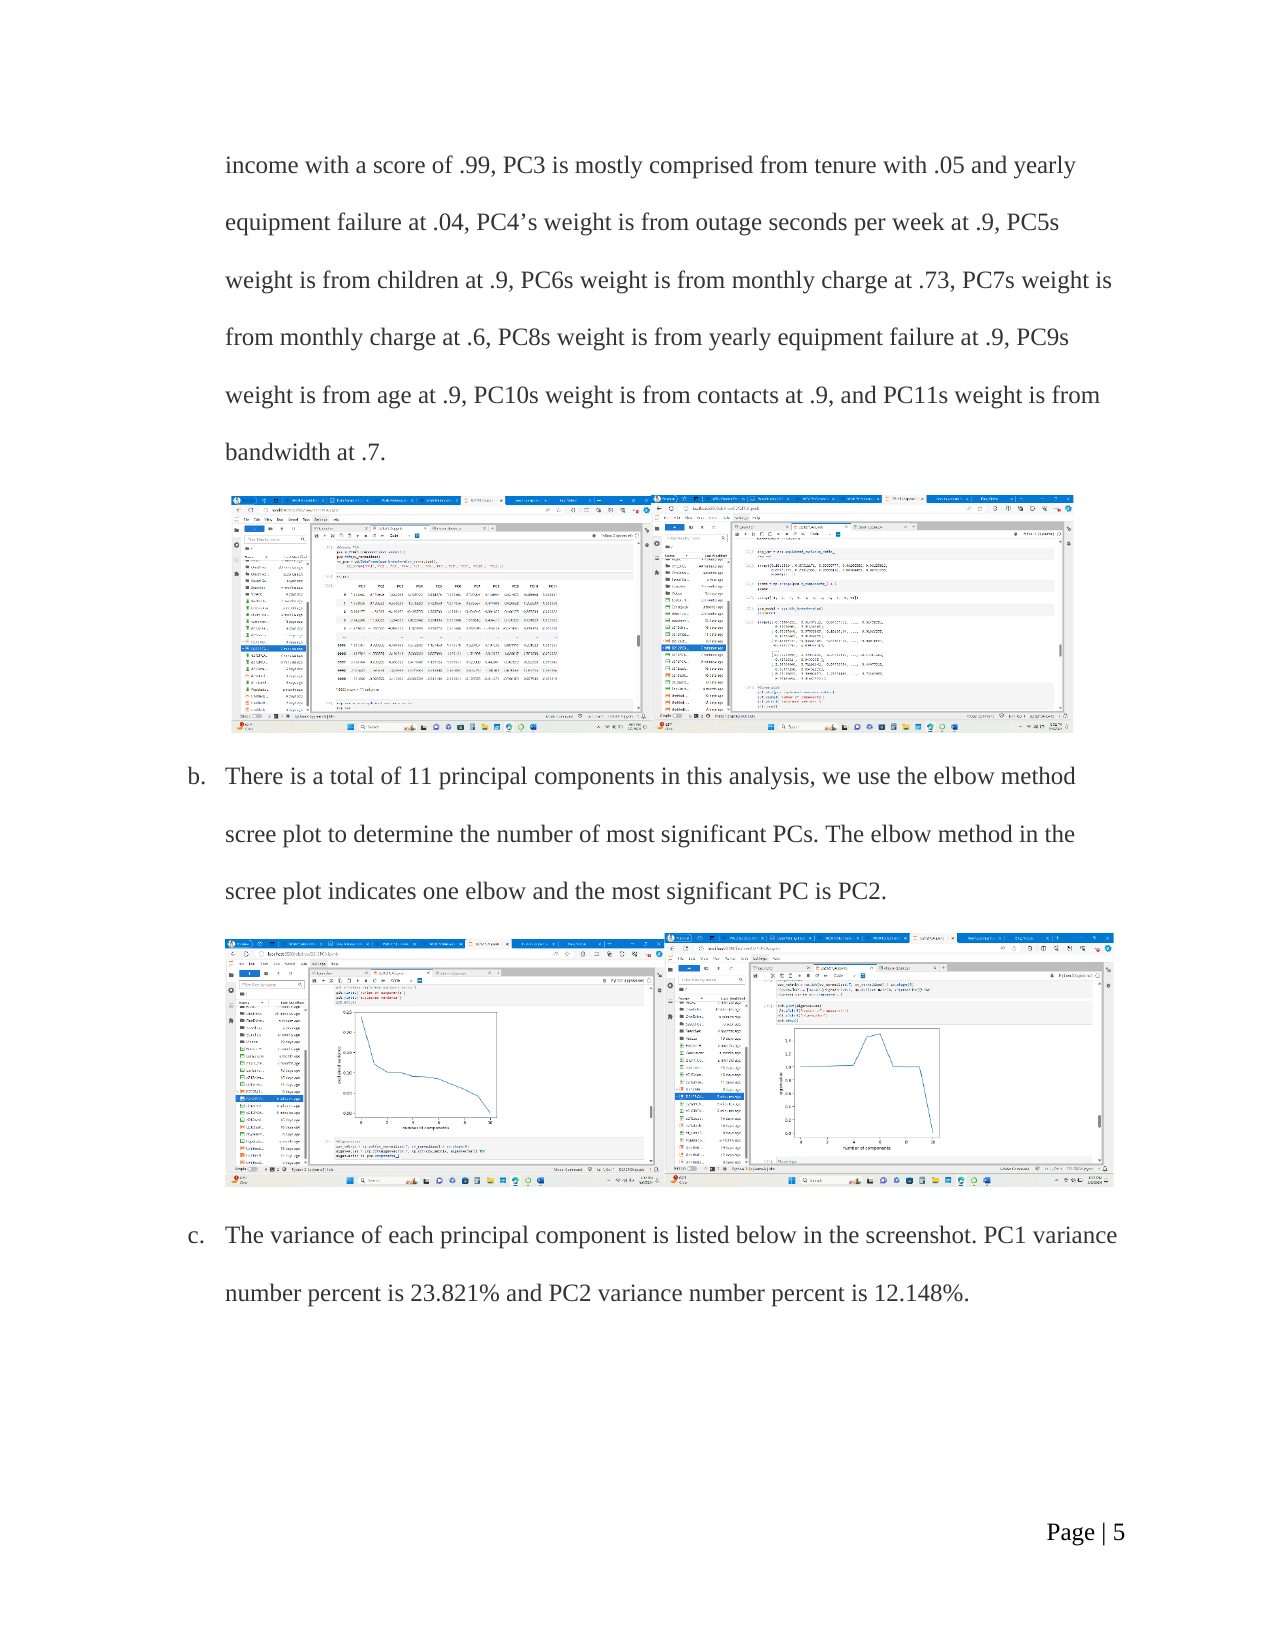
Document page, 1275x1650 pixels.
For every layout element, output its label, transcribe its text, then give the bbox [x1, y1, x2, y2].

list The variance of each principal component is listed below in the screenshot. PC1 variance number percent is 23.821% and PC2 variance number percent is 12.148%. [187, 1221, 1125, 1307]
picture [231, 495, 1074, 733]
picture [225, 933, 1114, 1187]
